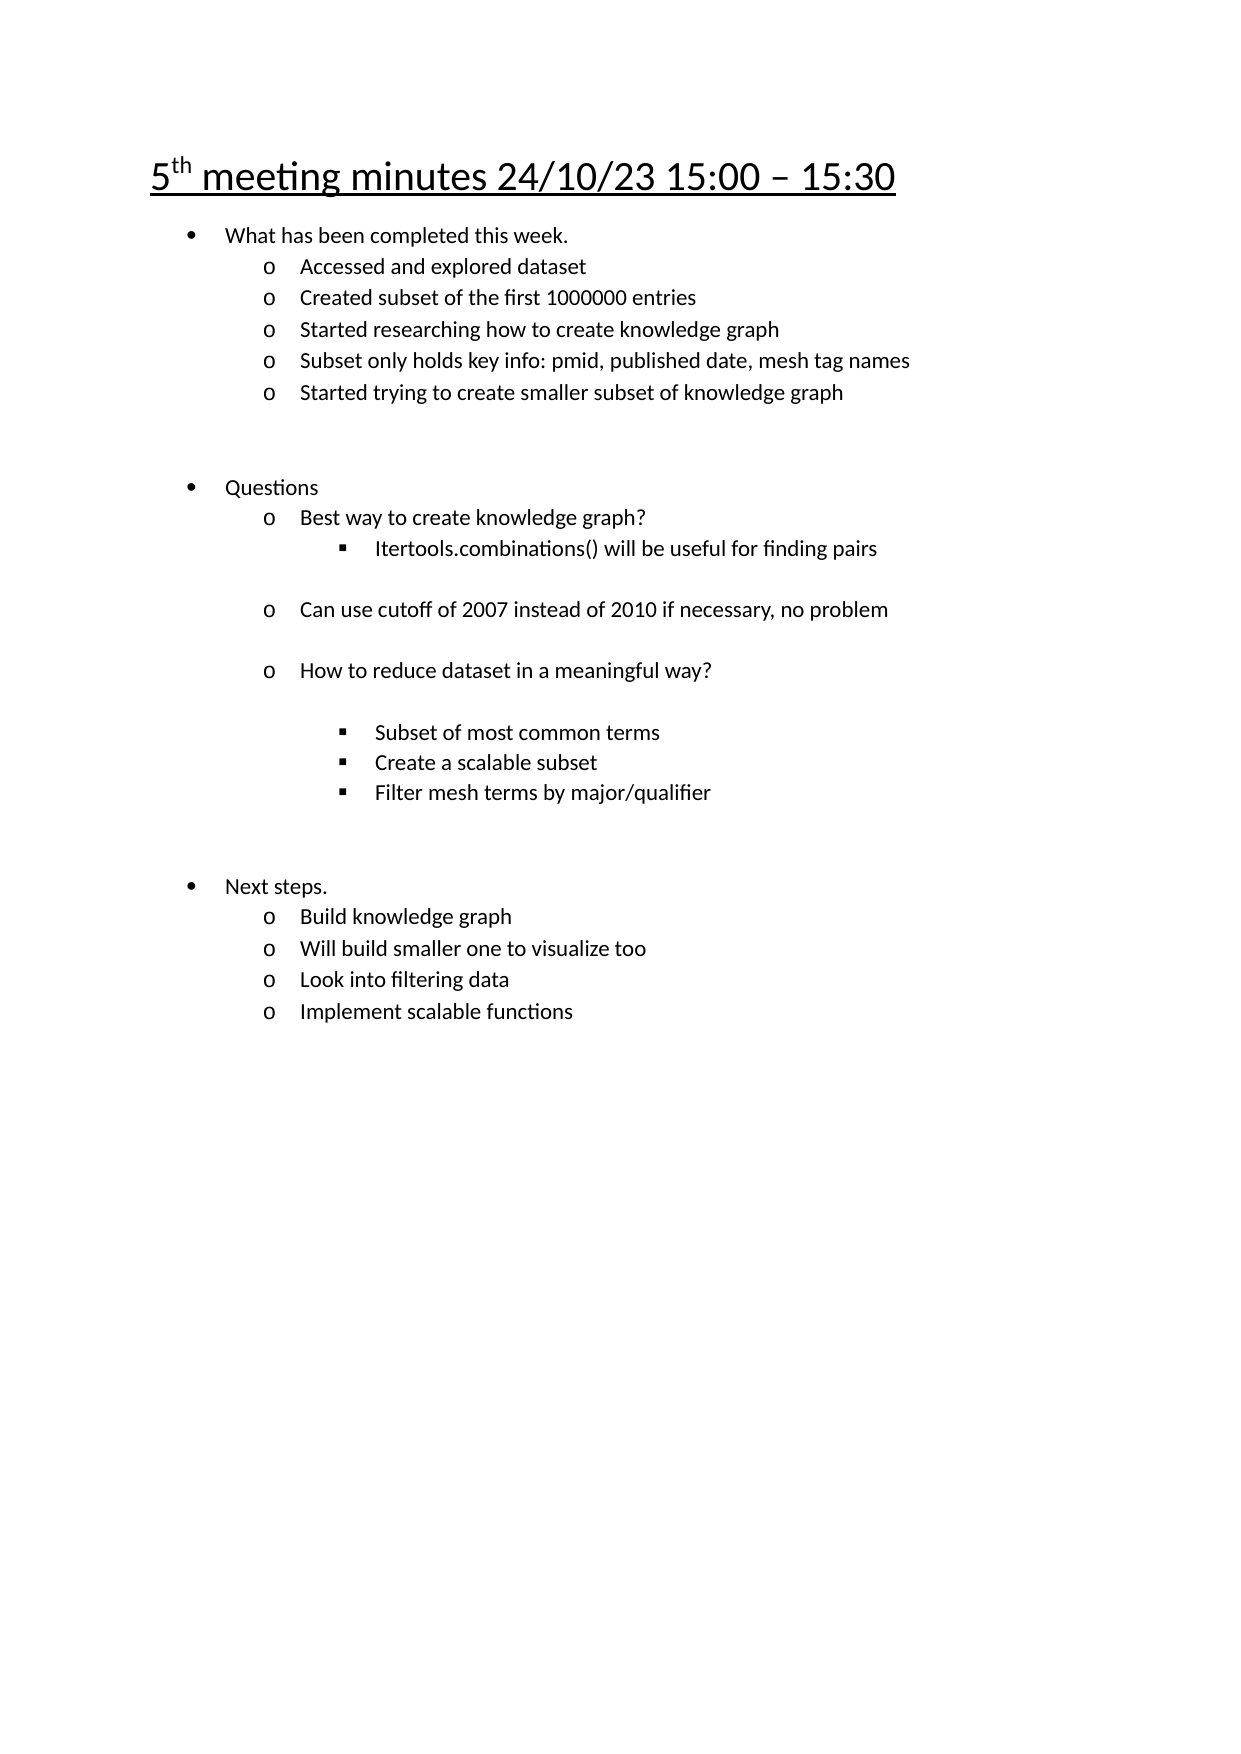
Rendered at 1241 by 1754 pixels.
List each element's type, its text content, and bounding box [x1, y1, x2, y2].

list Best way to create knowledge graph? [262, 503, 1090, 532]
list How to reduce dataset in a meaningful way? [262, 656, 1090, 686]
list Implement scalable functions [262, 997, 1090, 1026]
list Accessed and explored dataset [262, 252, 1090, 281]
list Subset of most common terms [337, 718, 1090, 746]
list Can use cutoff of 2007 instead of 2010 if necessary, no problem [262, 595, 1090, 624]
list Filter mesh terms by major/qualifier [337, 778, 1090, 806]
list Questions [187, 473, 1090, 501]
list Will build smaller one to visualize too [262, 934, 1090, 963]
list Started trying to create smaller subset of knowledge graph [262, 378, 1090, 407]
list Next steps. [187, 872, 1090, 900]
text 5th meeting minutes 24/10/23 15:00 – 15:30 [150, 150, 1090, 201]
list Itertools.combinations() will be useful for finding pairs [337, 534, 1090, 562]
list Build knowledge graph [262, 902, 1090, 932]
list Started researching how to create knowledge graph [262, 315, 1090, 344]
list What has been completed this week. [187, 222, 1090, 249]
list Create a scalable subset [337, 748, 1090, 776]
list Created subset of the first 1000000 entries [262, 283, 1090, 312]
list Look into filtering data [262, 965, 1090, 994]
list Subset only holds key info: pmid, published date, mesh tag names [262, 346, 1090, 375]
